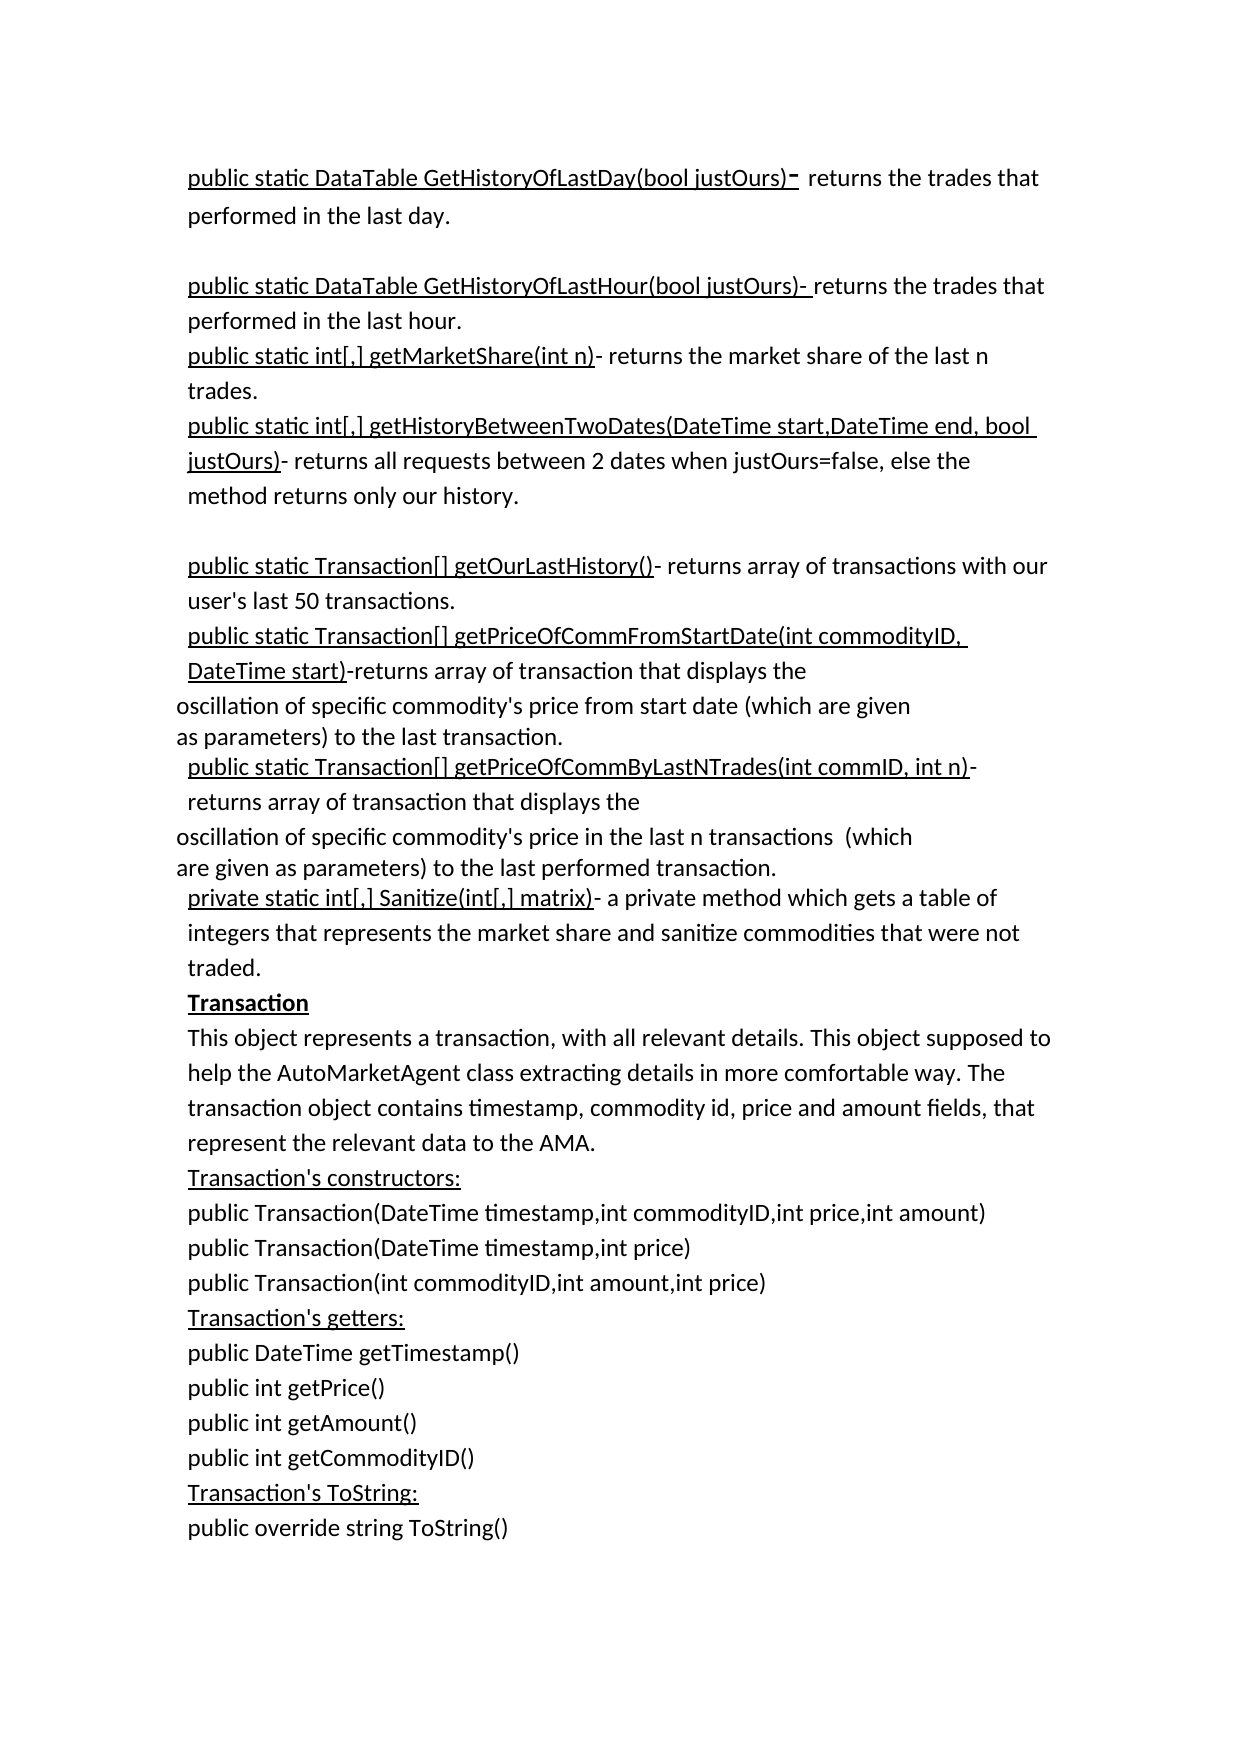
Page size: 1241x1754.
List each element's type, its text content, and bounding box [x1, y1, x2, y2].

text public static Transaction[] getPriceOfCommByLastNTrades(int commID, int n)- returns array of transaction that displays the [187, 751, 1053, 817]
text public static DataTable GetHistoryOfLastDay(bool justOurs)- returns the trades that performed in the last day. [187, 150, 1053, 231]
text public DateTime getTimestamp() [187, 1337, 1053, 1368]
text This object represents a transaction, with all relevant details. This object supposed to help the AutoMarketAgent class extracting details in more comfortable way. The transaction object contains timestamp, commodity id, price and amount fields, that represent the relevant data to the AMA. [187, 1022, 1053, 1158]
text public static Transaction[] getOurLastHistory()- returns array of transactions with our user's last 50 transactions. [187, 550, 1053, 616]
text Transaction's constructors: [187, 1162, 1053, 1193]
text public Transaction(DateTime timestamp,int price) [187, 1232, 1053, 1263]
text private static int[,] Sanitize(int[,] matrix)- a private method which gets a table of integers that represents the market share and sanitize commodities that were not traded. [187, 882, 1053, 983]
text public int getAmount() [187, 1407, 1053, 1438]
table_header oscillation of specific commodity's price in the last n transactions (which are given as parameters) to the last performed transaction. [176, 821, 933, 882]
text public int getCommodityID() [187, 1442, 1053, 1473]
text public static DataTable GetHistoryOfLastHour(bool justOurs)- returns the trades that performed in the last hour. [187, 270, 1053, 336]
text public int getPrice() [187, 1372, 1053, 1403]
text Transaction [187, 987, 1053, 1018]
table_header oscillation of specific commodity's price from start date (which are given as parameters) to the last transaction. [176, 690, 933, 751]
text public static int[,] getMarketShare(int n)- returns the market share of the last n trades. [187, 340, 1053, 406]
text public override string ToString() [187, 1512, 1053, 1543]
text public static int[,] getHistoryBetweenTwoDates(DateTime start,DateTime end, bool justOurs)- returns all requests between 2 dates when justOurs=false, else the method returns only our history. [187, 410, 1053, 511]
text Transaction's getters: [187, 1302, 1053, 1333]
text Transaction's ToString: [187, 1477, 1053, 1508]
text public static Transaction[] getPriceOfCommFromStartDate(int commodityID, DateTime start)-returns array of transaction that displays the [187, 620, 1053, 686]
text public Transaction(int commodityID,int amount,int price) [187, 1267, 1053, 1298]
text public Transaction(DateTime timestamp,int commodityID,int price,int amount) [187, 1197, 1053, 1228]
